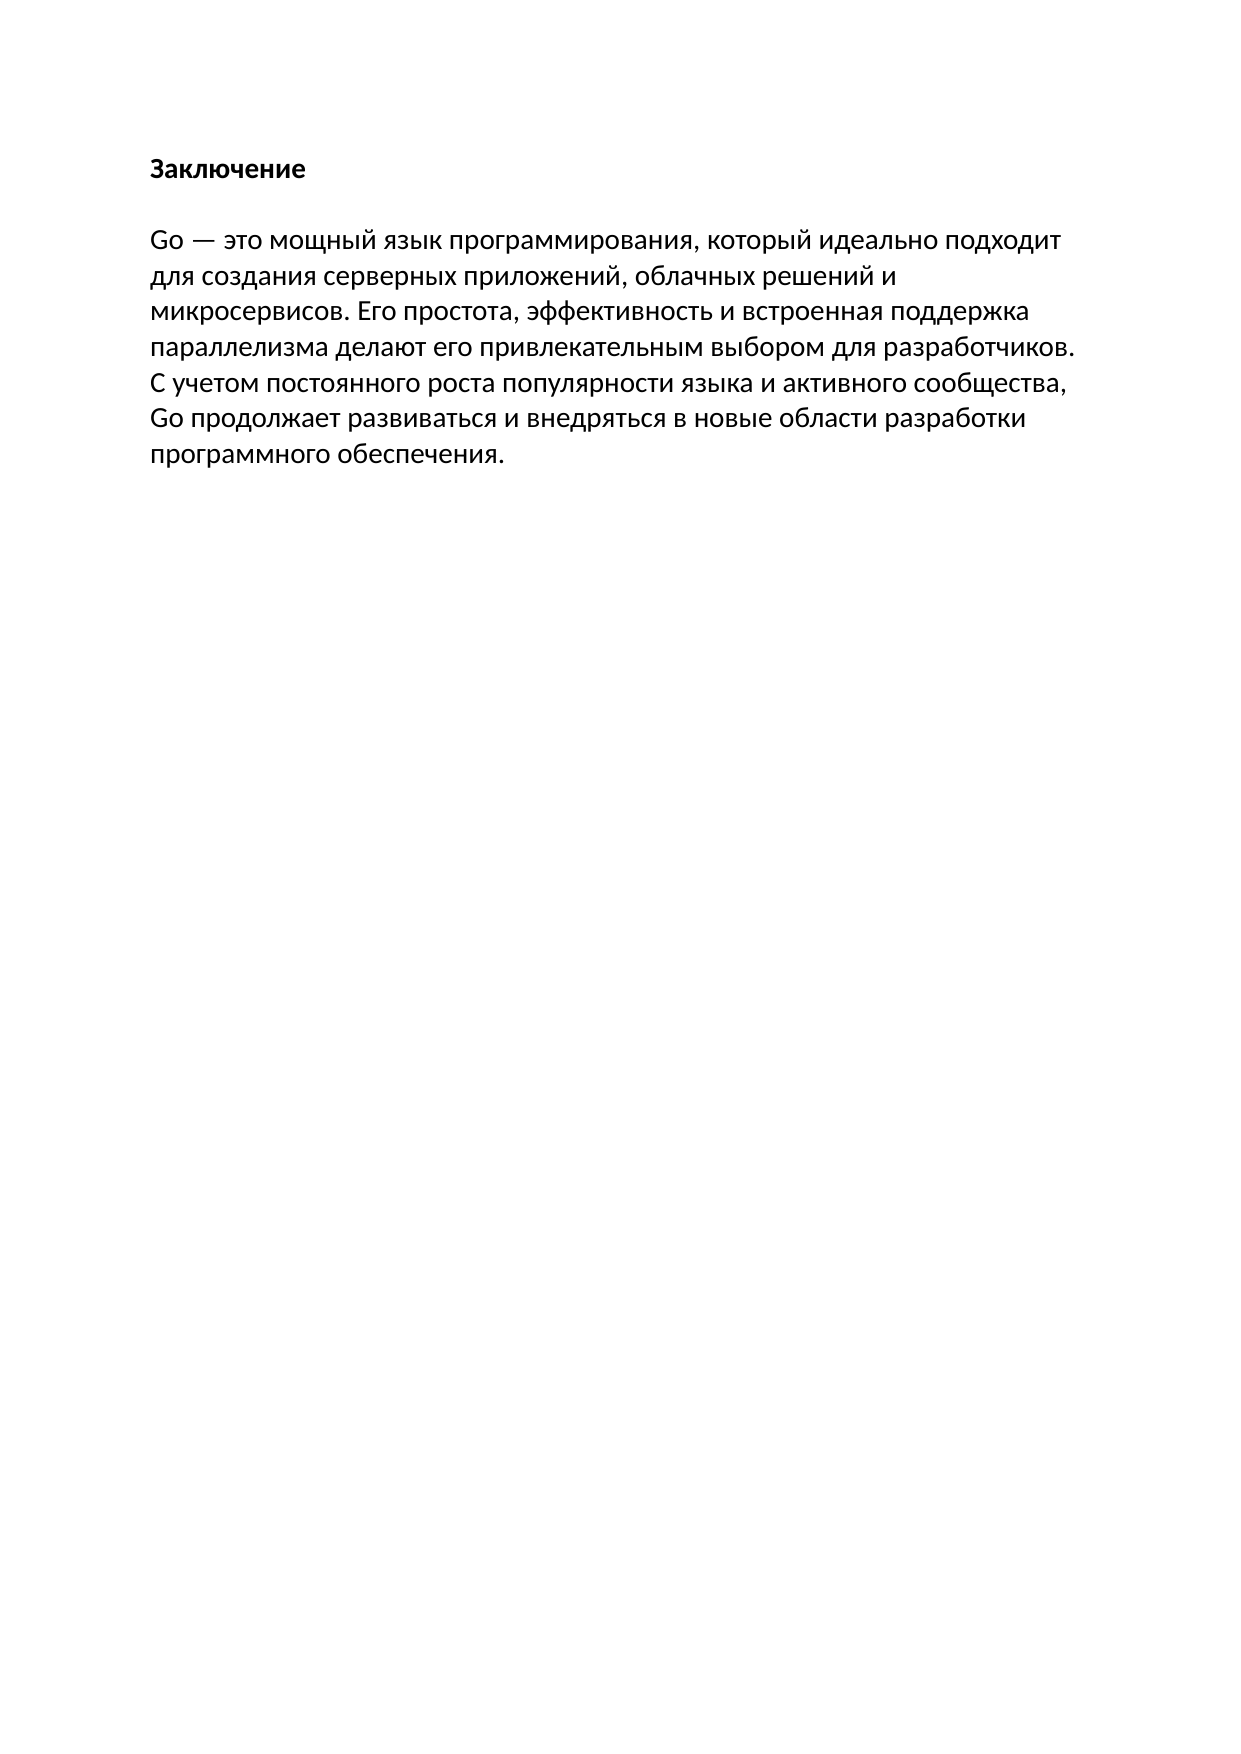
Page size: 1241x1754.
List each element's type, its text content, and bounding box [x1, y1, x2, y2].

text Заключение [150, 150, 1090, 186]
text Go — это мощный язык программирования, который идеально подходит для создания серверных приложений, облачных решений и микросервисов. Его простота, эффективность и встроенная поддержка параллелизма делают его привлекательным выбором для разработчиков. С учетом постоянного роста популярности языка и активного сообщества, Go продолжает развиваться и внедряться в новые области разработки программного обеспечения. [150, 221, 1090, 471]
